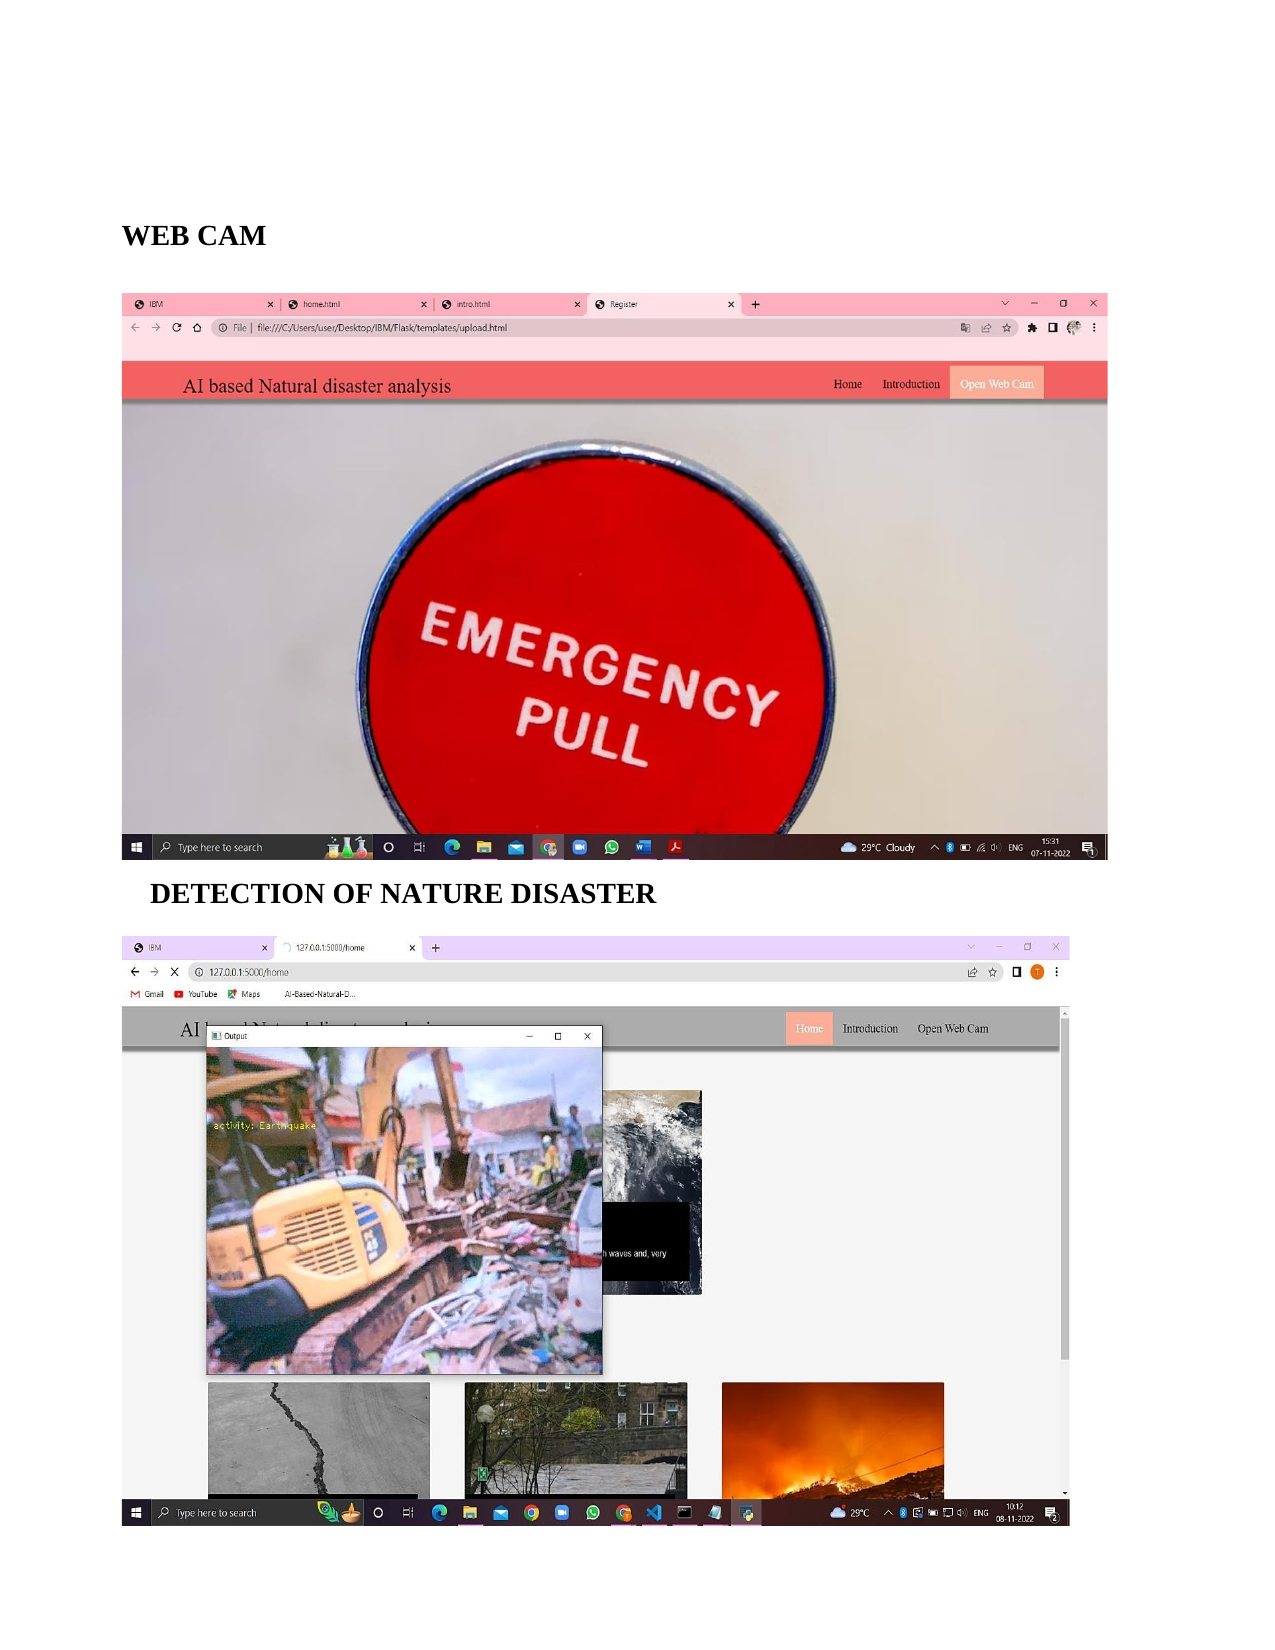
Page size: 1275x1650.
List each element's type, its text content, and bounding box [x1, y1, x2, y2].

picture [121, 936, 1070, 1526]
text WEB CAM [121, 218, 1204, 251]
picture [121, 293, 1108, 860]
